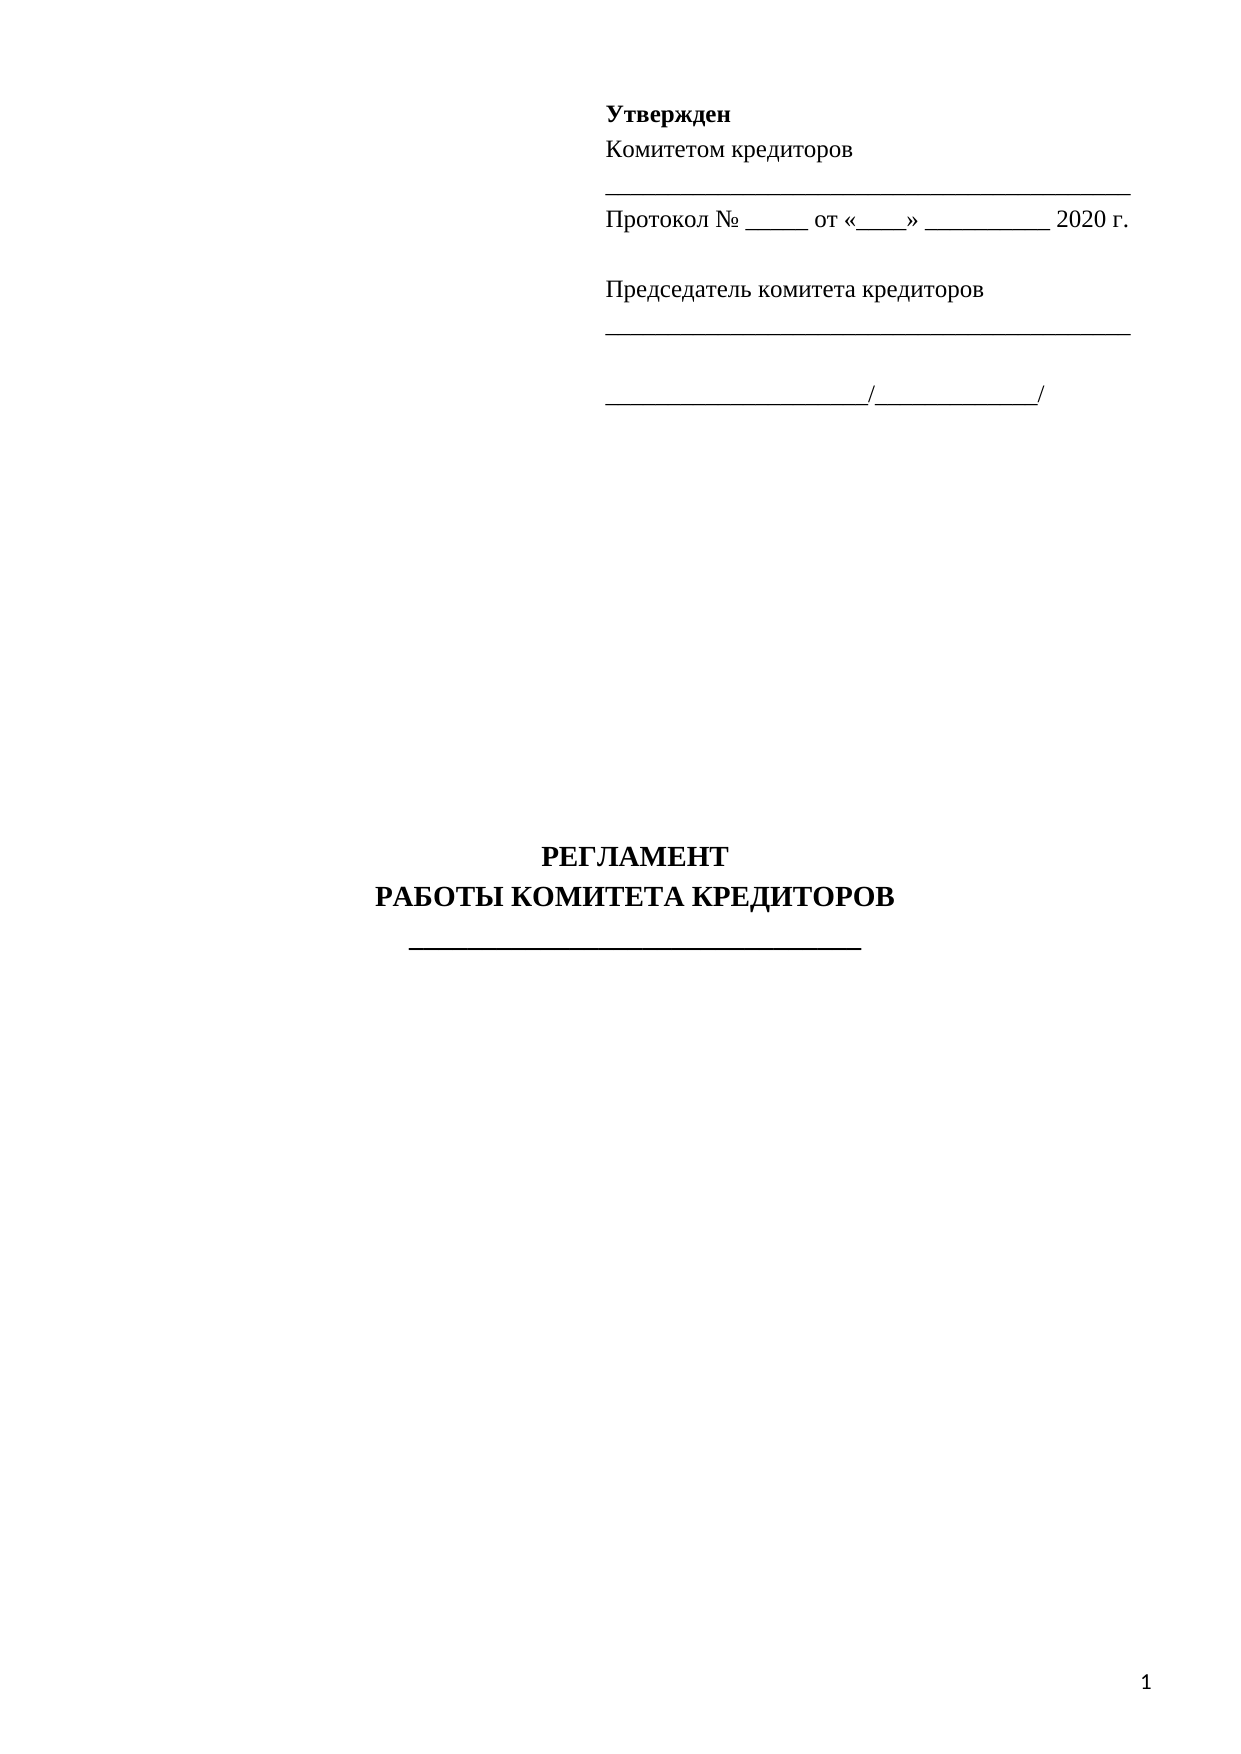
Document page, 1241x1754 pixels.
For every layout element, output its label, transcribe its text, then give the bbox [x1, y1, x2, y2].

text __________________________________________ [605, 309, 1152, 338]
text _______________________________ [118, 919, 1152, 952]
text Утвержден [605, 99, 1152, 128]
text Комитетом кредиторов [605, 134, 1152, 163]
text РЕГЛАМЕНТ [118, 839, 1152, 873]
text __________________________________________ [605, 169, 1152, 198]
text Протокол № _____ от «____» __________ 2020 г. [605, 204, 1152, 233]
text РАБОТЫ КОМИТЕТА КРЕДИТОРОВ [118, 879, 1152, 912]
text _____________________/_____________/ [605, 379, 1152, 408]
text Председатель комитета кредиторов [605, 274, 1152, 303]
